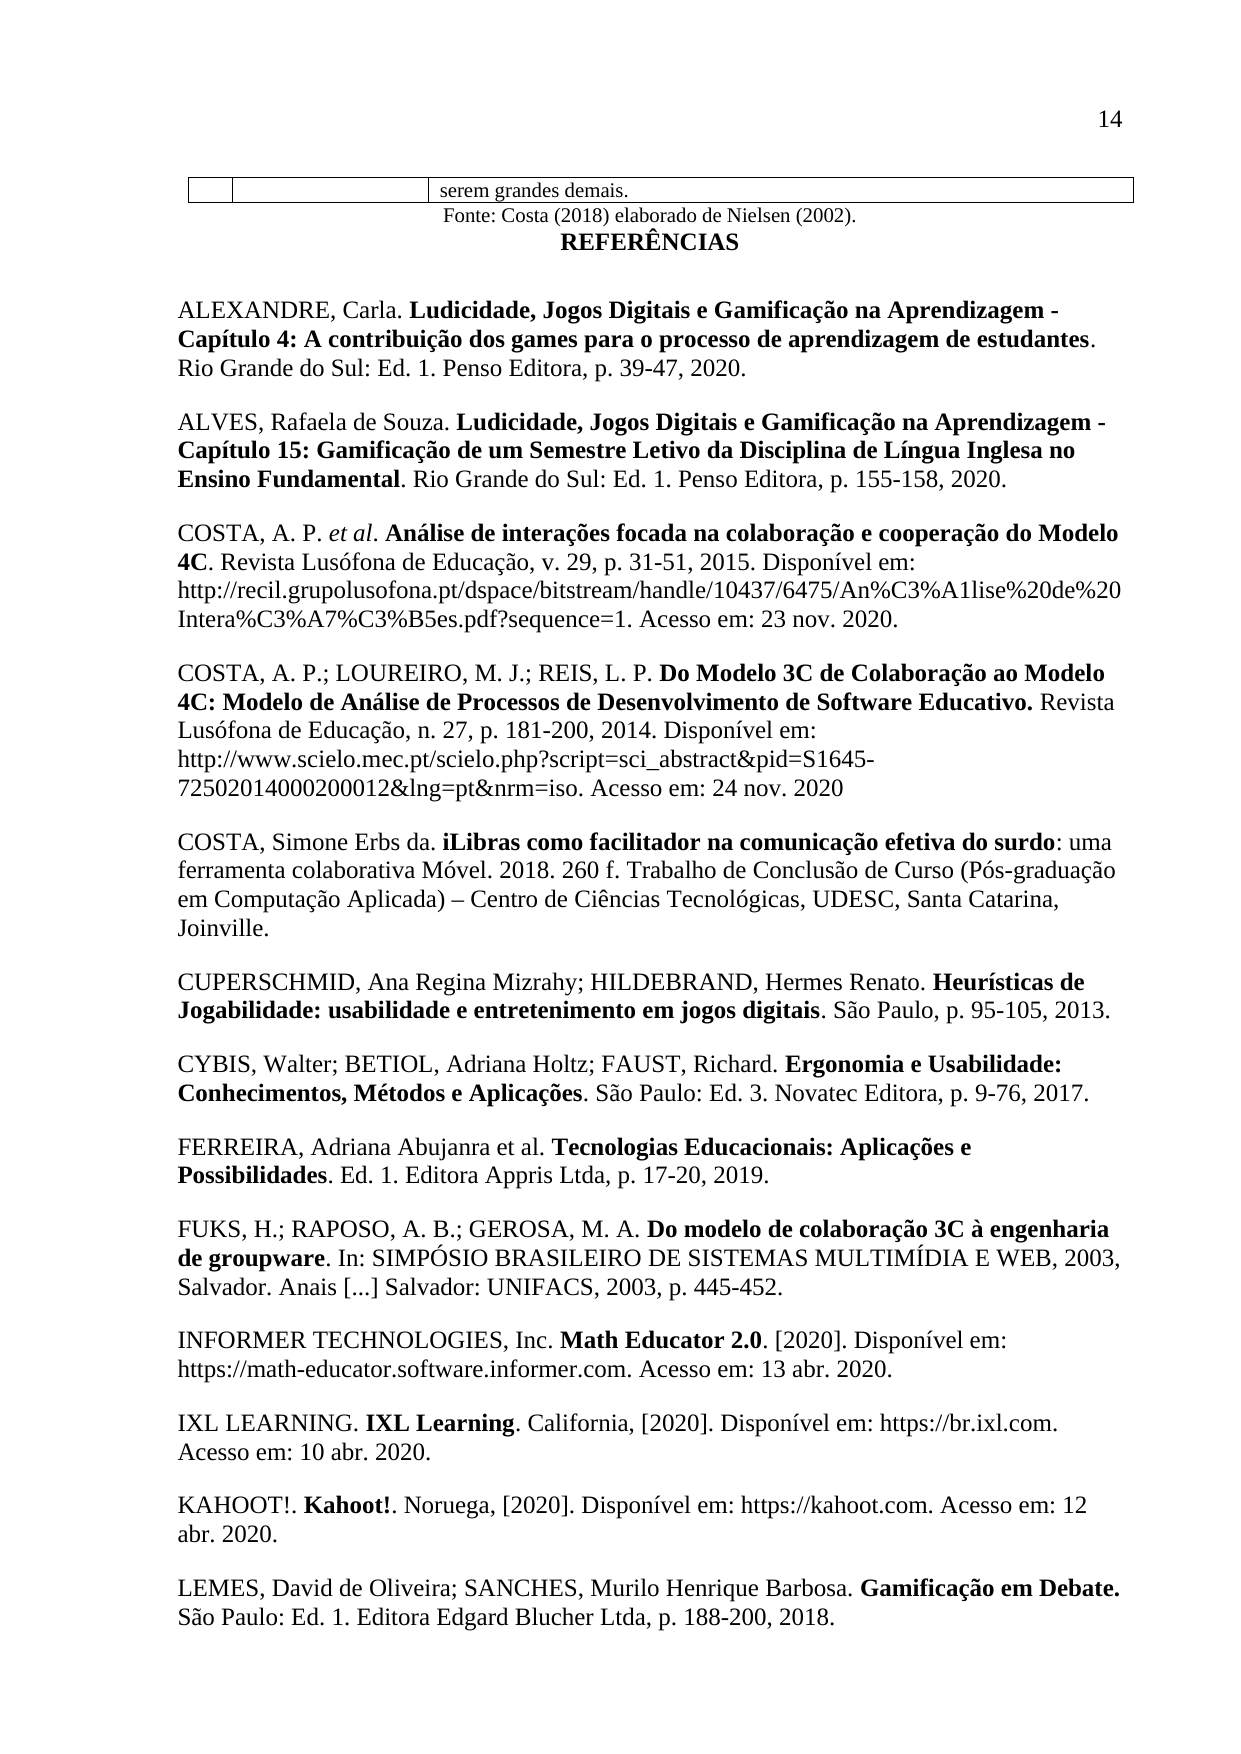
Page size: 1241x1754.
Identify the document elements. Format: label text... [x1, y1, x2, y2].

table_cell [429, 178, 1133, 202]
text Fonte: Costa (2018) elaborado de Nielsen (2002). [177, 203, 1122, 227]
table_cell 10 [189, 178, 232, 202]
text ALVES, Rafaela de Souza. Ludicidade, Jogos Digitais e Gamificação na Aprendizagem - Capítulo 15: Gamificação de um Semestre Letivo da Disciplina de Língua Inglesa no Ensino Fundamental. Rio Grande do Sul: Ed. 1. Penso Editora, p. 155-158, 2020. [177, 407, 1122, 493]
text ALEXANDRE, Carla. Ludicidade, Jogos Digitais e Gamificação na Aprendizagem - Capítulo 4: A contribuição dos games para o processo de aprendizagem de estudantes. Rio Grande do Sul: Ed. 1. Penso Editora, p. 39-47, 2020. [177, 296, 1122, 382]
text COSTA, A. P. et al. Análise de interações focada na colaboração e cooperação do Modelo 4C. Revista Lusófona de Educação, v. 29, p. 31-51, 2015. Disponível em: http://recil.grupolusofona.pt/dspace/bitstream/handle/10437/6475/An%C3%A1lise%20de%20 Intera%C3%A7%C3%B5es.pdf?sequence=1. Acesso em: 23 nov. 2020. [177, 518, 1122, 633]
text CYBIS, Walter; BETIOL, Adriana Holtz; FAUST, Richard. Ergonomia e Usabilidade: Conhecimentos, Métodos e Aplicações. São Paulo: Ed. 3. Novatec Editora, p. 9-76, 2017. [177, 1049, 1122, 1107]
text COSTA, Simone Erbs da. iLibras como facilitador na comunicação efetiva do surdo: uma ferramenta colaborativa Móvel. 2018. 260 f. Trabalho de Conclusão de Curso (Pós-graduação em Computação Aplicada) – Centro de Ciências Tecnológicas, UDESC, Santa Catarina, Joinville. [177, 827, 1122, 942]
text Referências [177, 227, 1122, 256]
text IXL LEARNING. IXL Learning. California, [2020]. Disponível em: https://br.ixl.com. Acesso em: 10 abr. 2020. [177, 1408, 1122, 1466]
text KAHOOT!. Kahoot!. Noruega, [2020]. Disponível em: https://kahoot.com. Acesso em: 12 abr. 2020. [177, 1491, 1122, 1548]
text LEMES, David de Oliveira; SANCHES, Murilo Henrique Barbosa. Gamificação em Debate. São Paulo: Ed. 1. Editora Edgard Blucher Ltda, p. 188-200, 2018. [177, 1573, 1122, 1631]
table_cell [233, 178, 428, 202]
text FUKS, H.; RAPOSO, A. B.; GEROSA, M. A. Do modelo de colaboração 3C à engenharia de groupware. In: SIMPÓSIO BRASILEIRO DE SISTEMAS MULTIMÍDIA E WEB, 2003, Salvador. Anais [...] Salvador: UNIFACS, 2003, p. 445-452. [177, 1214, 1122, 1301]
text FERREIRA, Adriana Abujanra et al. Tecnologias Educacionais: Aplicações e Possibilidades. Ed. 1. Editora Appris Ltda, p. 17-20, 2019. [177, 1132, 1122, 1189]
text INFORMER TECHNOLOGIES, Inc. Math Educator 2.0. [2020]. Disponível em: https://math-educator.software.informer.com. Acesso em: 13 abr. 2020. [177, 1326, 1122, 1383]
text CUPERSCHMID, Ana Regina Mizrahy; HILDEBRAND, Hermes Renato. Heurísticas de Jogabilidade: usabilidade e entretenimento em jogos digitais. São Paulo, p. 95-105, 2013. [177, 967, 1122, 1024]
text COSTA, A. P.; LOUREIRO, M. J.; REIS, L. P. Do Modelo 3C de Colaboração ao Modelo 4C: Modelo de Análise de Processos de Desenvolvimento de Software Educativo. Revista Lusófona de Educação, n. 27, p. 181-200, 2014. Disponível em: http://www.scielo.mec.pt/scielo.php?script=sci_abstract&pid=S1645- 72502014000200012&lng=pt&nrm=iso. Acesso em: 24 nov. 2020 [177, 658, 1122, 802]
